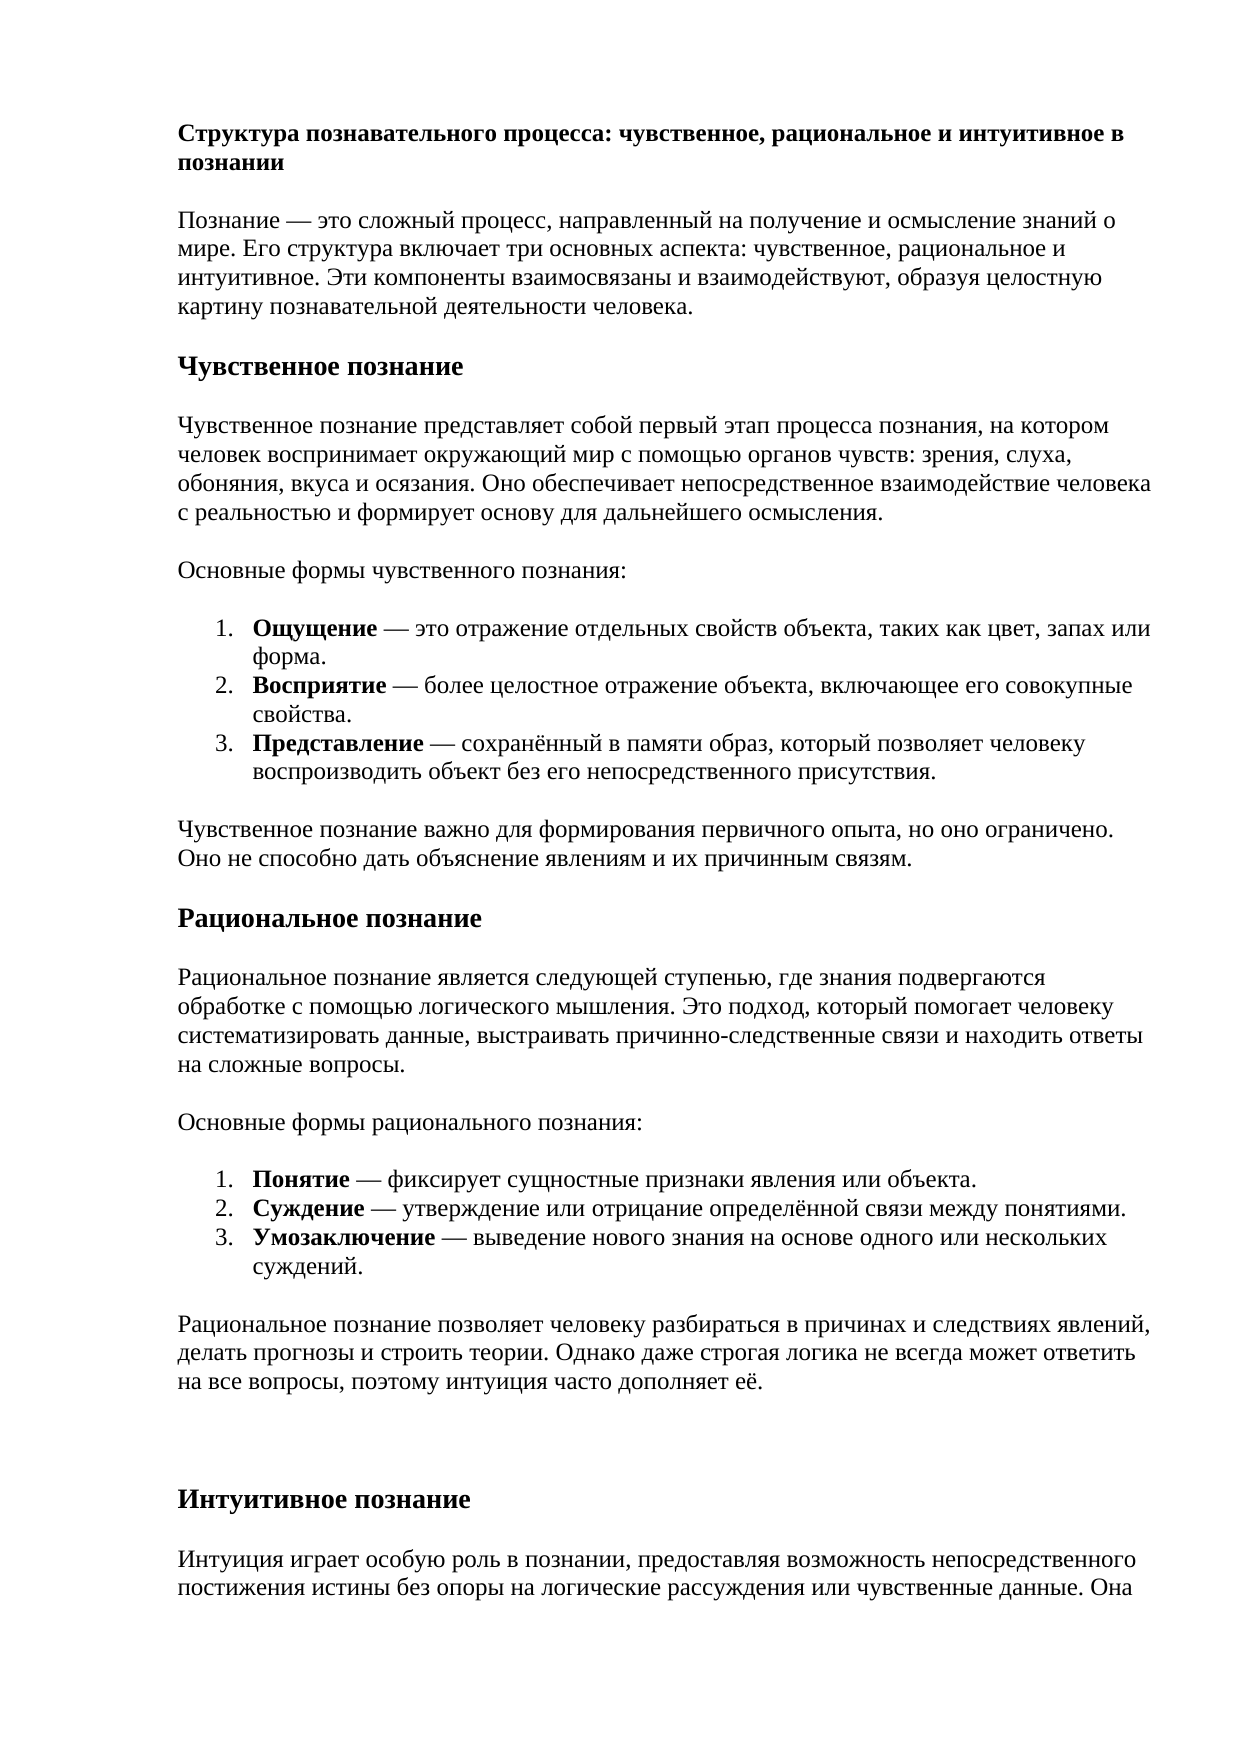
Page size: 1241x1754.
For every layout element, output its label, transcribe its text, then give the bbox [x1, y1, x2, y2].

text Структура познавательного процесса: чувственное, рациональное и интуитивное в познании [177, 118, 1152, 176]
list Умозаключение — выведение нового знания на основе одного или нескольких суждений. [215, 1222, 1152, 1279]
list Понятие — фиксирует сущностные признаки явления или объекта. [215, 1164, 1152, 1193]
list Суждение — утверждение или отрицание определённой связи между понятиями. [215, 1193, 1152, 1222]
text Рациональное познание [177, 901, 1152, 933]
text Основные формы чувственного познания: [177, 555, 1152, 583]
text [177, 1544, 1152, 1601]
text Чувственное познание важно для формирования первичного опыта, но оно ограничено. Оно не способно дать объяснение явлениям и их причинным связям. [177, 814, 1152, 872]
text Чувственное познание представляет собой первый этап процесса познания, на котором человек воспринимает окружающий мир с помощью органов чувств: зрения, слуха, обоняния, вкуса и осязания. Оно обеспечивает непосредственное взаимодействие человека с реальностью и формирует основу для дальнейшего осмысления. [177, 411, 1152, 526]
list Восприятие — более целостное отражение объекта, включающее его совокупные свойства. [215, 670, 1152, 728]
list Представление — сохранённый в памяти образ, который позволяет человеку воспроизводить объект без его непосредственного присутствия. [215, 728, 1152, 785]
list Ощущение — это отражение отдельных свойств объекта, таких как цвет, запах или форма. [215, 613, 1152, 670]
text Познание — это сложный процесс, направленный на получение и осмысление знаний о мире. Его структура включает три основных аспекта: чувственное, рациональное и интуитивное. Эти компоненты взаимосвязаны и взаимодействуют, образуя целостную картину познавательной деятельности человека. [177, 205, 1152, 320]
text Рациональное познание позволяет человеку разбираться в причинах и следствиях явлений, делать прогнозы и строить теории. Однако даже строгая логика не всегда может ответить на все вопросы, поэтому интуиция часто дополняет её. [177, 1309, 1152, 1395]
text Основные формы рационального познания: [177, 1107, 1152, 1135]
text Рациональное познание является следующей ступенью, где знания подвергаются обработке с помощью логического мышления. Это подход, который помогает человеку систематизировать данные, выстраивать причинно-следственные связи и находить ответы на сложные вопросы. [177, 962, 1152, 1077]
text Чувственное познание [177, 349, 1152, 381]
text Интуитивное познание [177, 1482, 1152, 1514]
